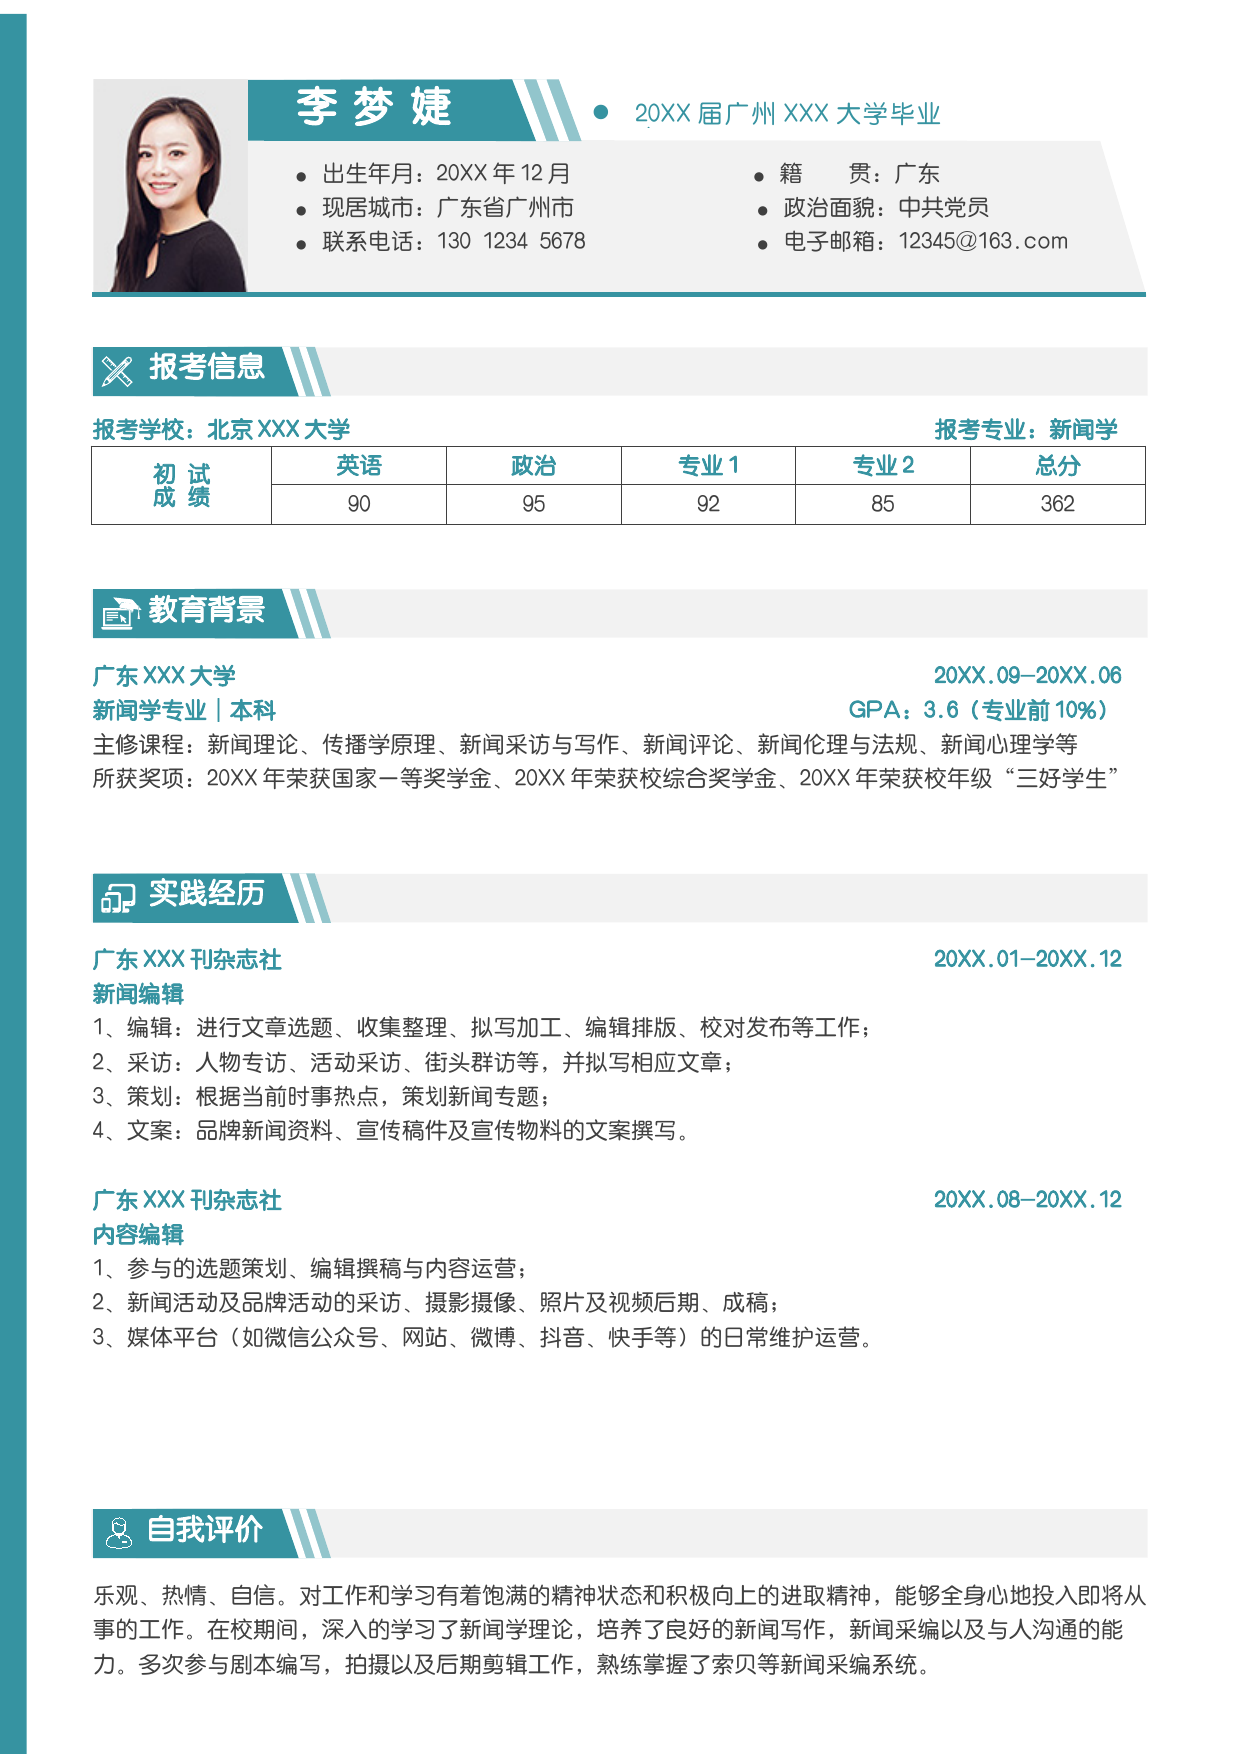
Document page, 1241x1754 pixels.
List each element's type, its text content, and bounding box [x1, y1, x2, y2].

picture [93, 79, 248, 292]
table_header 专业1 [622, 447, 795, 484]
table_cell 92 [622, 485, 795, 524]
table_cell 90 [272, 485, 446, 524]
table_header 英语 [272, 447, 446, 484]
table_header 政治 [447, 447, 621, 484]
table_cell 362 [971, 485, 1145, 524]
table_cell 85 [796, 485, 970, 524]
table_header 初 试 成 绩 [92, 447, 271, 524]
table_cell 95 [447, 485, 621, 524]
table_header 总分 [971, 447, 1145, 484]
table_header 专业2 [796, 447, 970, 484]
